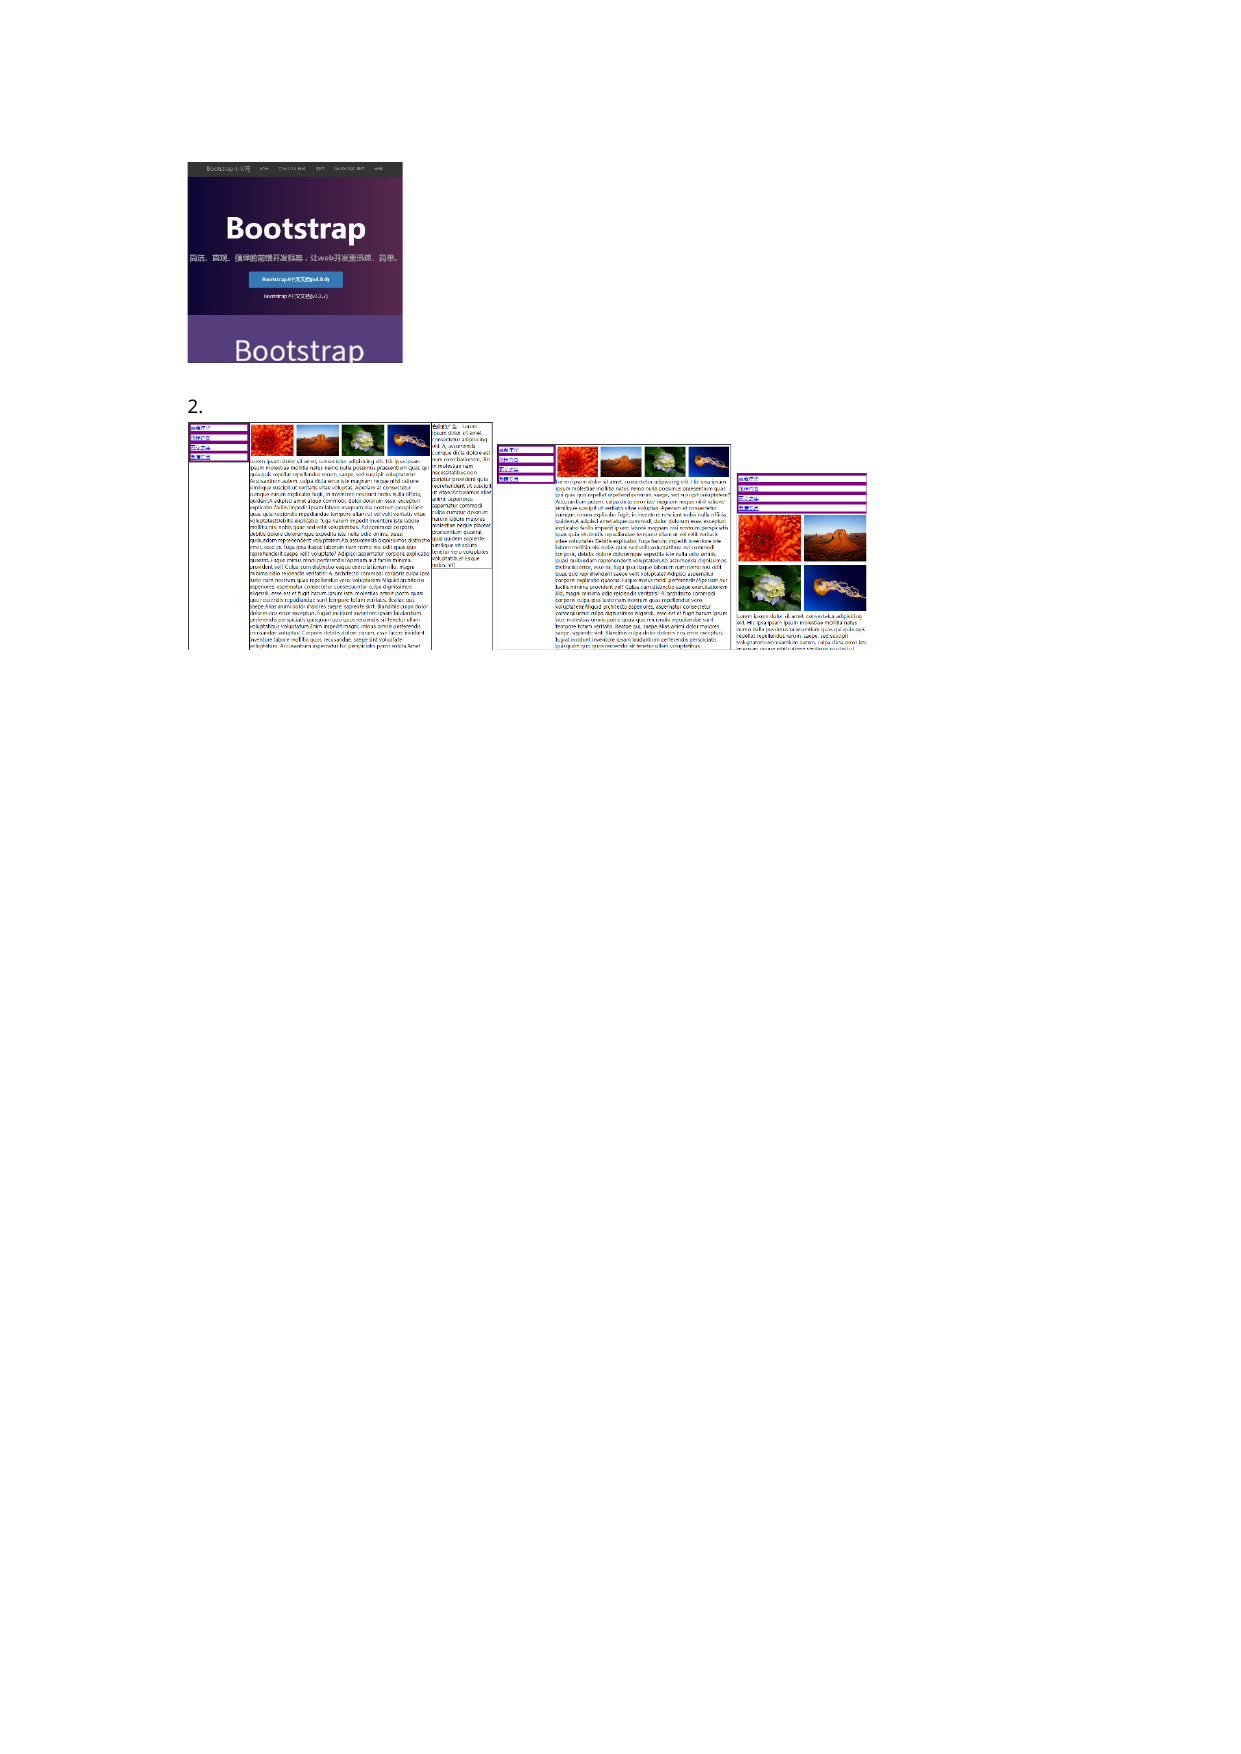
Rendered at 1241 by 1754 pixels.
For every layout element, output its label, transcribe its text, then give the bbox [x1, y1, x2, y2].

text 2. [187, 389, 1053, 422]
picture [187, 162, 403, 363]
picture [187, 422, 867, 650]
